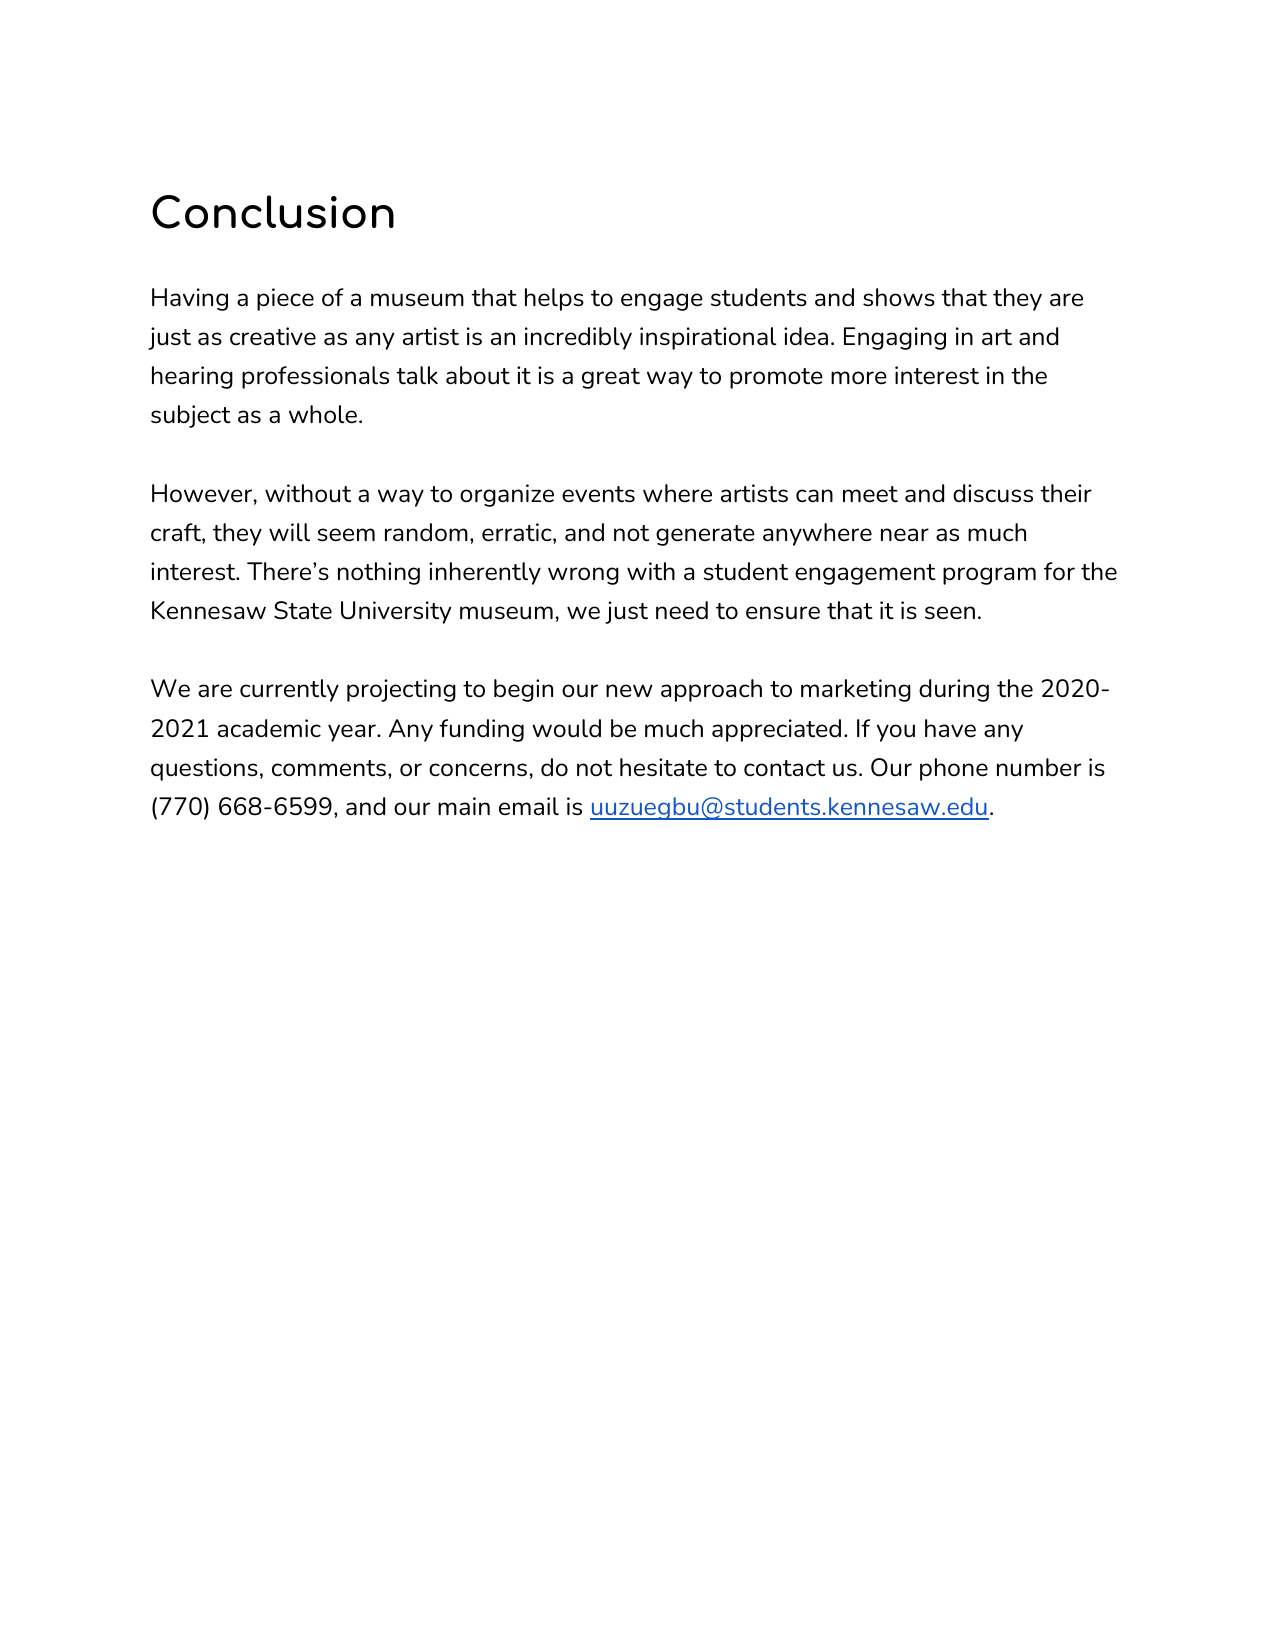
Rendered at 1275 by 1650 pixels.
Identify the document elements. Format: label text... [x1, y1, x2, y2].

text Having a piece of a museum that helps to engage students and shows that they are just as creative as any artist is an incredibly inspirational idea. Engaging in art and hearing professionals talk about it is a great way to promote more interest in the subject as a whole. [150, 281, 1125, 432]
text However, without a way to organize events where artists can meet and discuss their craft, they will seem random, erratic, and not generate anywhere near as much interest. There’s nothing inherently wrong with a student engagement program for the Kennesaw State University museum, we just need to ensure that it is seen. [150, 477, 1125, 628]
subtitle Conclusion [150, 192, 1125, 238]
text We are currently projecting to begin our new approach to marketing during the 2020-2021 academic year. Any funding would be much appreciated. If you have any questions, comments, or concerns, do not hesitate to contact us. Our phone number is (770) 668-6599, and our main email is uuzuegbu@students.kennesaw.edu. [150, 672, 1125, 824]
